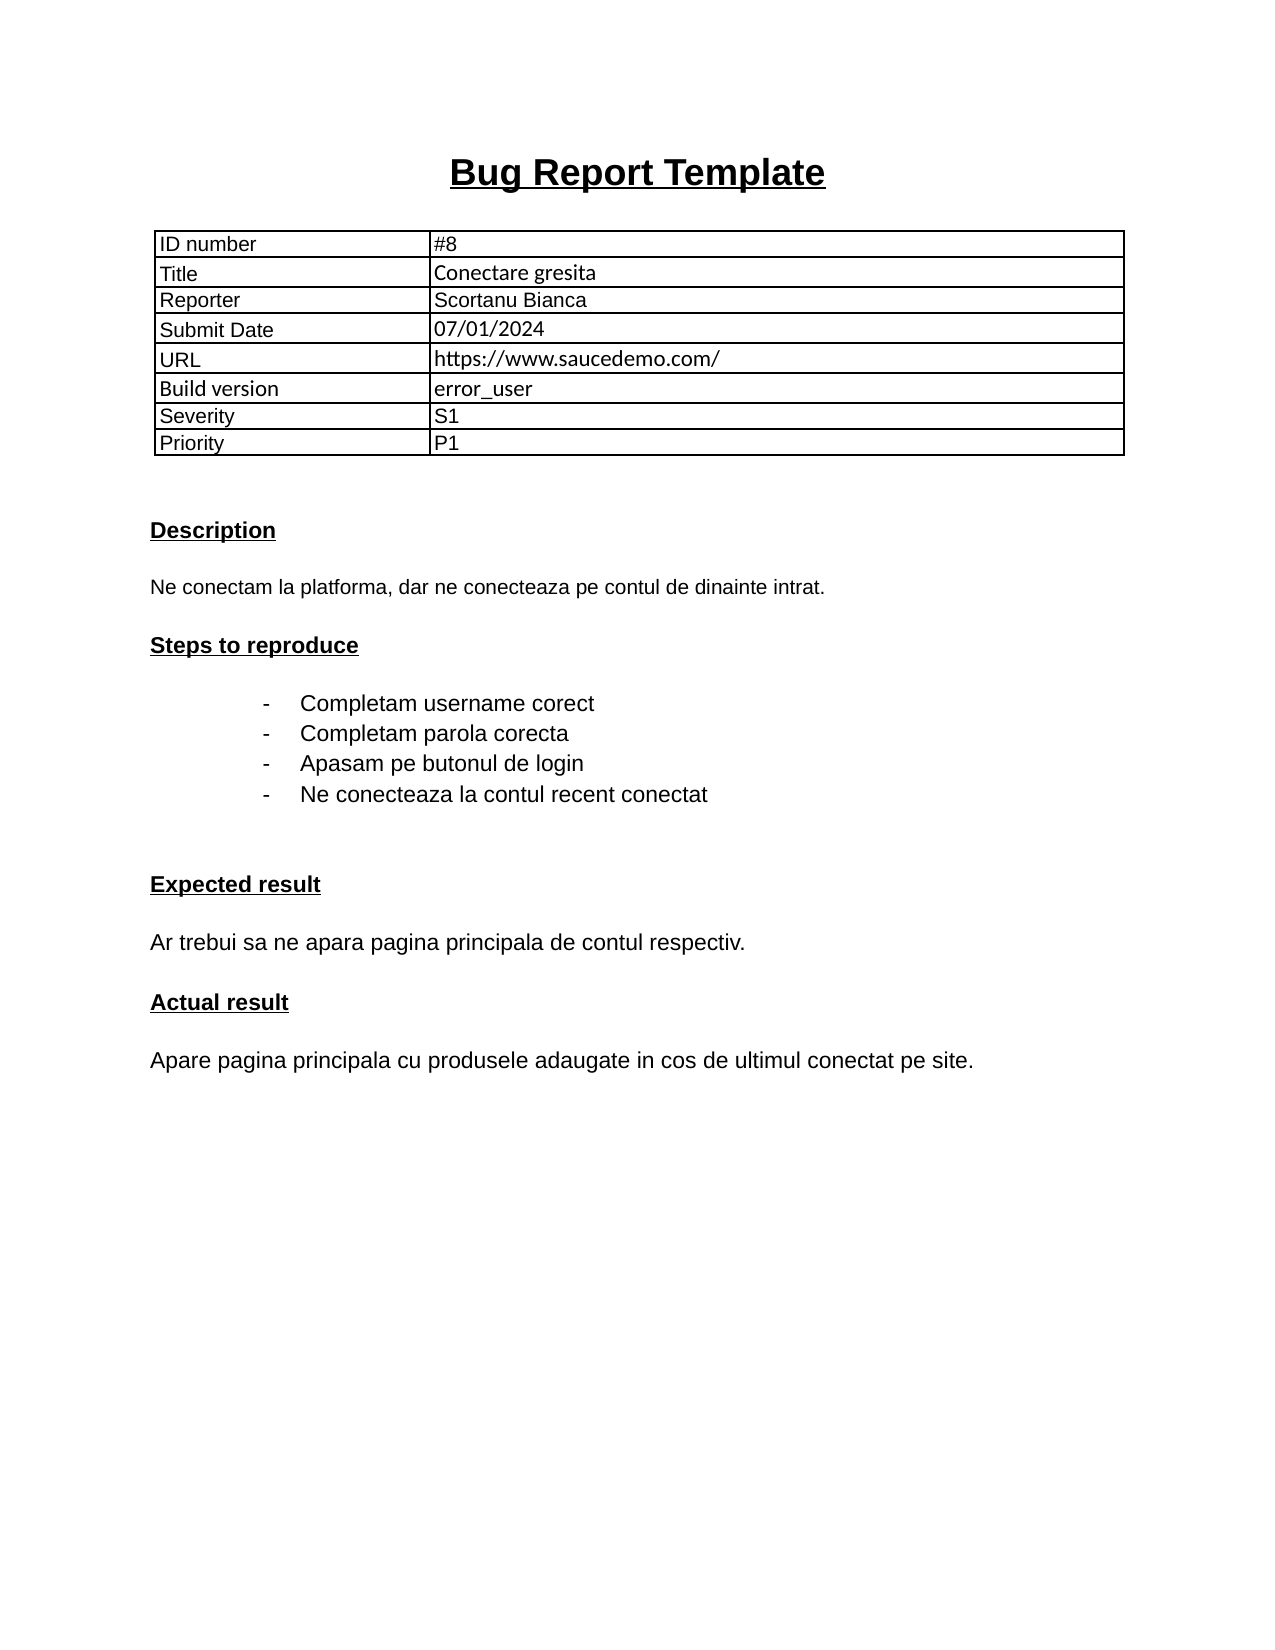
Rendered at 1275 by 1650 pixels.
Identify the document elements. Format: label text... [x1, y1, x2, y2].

table_cell Title [156, 258, 429, 286]
table_cell Conectare gresita [431, 258, 1123, 286]
text Actual result [150, 989, 1125, 1016]
text Expected result [150, 871, 1125, 898]
table_header #8 [431, 232, 1123, 256]
text Apare pagina principala cu produsele adaugate in cos de ultimul conectat pe site. [150, 1047, 1125, 1073]
text Bug Report Template [150, 150, 1125, 193]
table_cell https://www.saucedemo.com/ [431, 344, 1123, 372]
list Completam username corect [262, 690, 1125, 716]
table_cell P1 [431, 430, 1123, 454]
text Ne conectam la platforma, dar ne conecteaza pe contul de dinainte intrat. [150, 574, 1125, 598]
table_cell Priority [156, 430, 429, 454]
text Steps to reproduce [150, 632, 1125, 659]
table_cell URL [156, 344, 429, 372]
list Completam parola corecta [262, 720, 1125, 747]
text Ar trebui sa ne apara pagina principala de contul respectiv. [150, 929, 1125, 955]
table_cell 07/01/2024 [431, 314, 1123, 342]
table_cell error_user [431, 374, 1123, 402]
table_cell Submit Date [156, 314, 429, 342]
table_cell S1 [431, 404, 1123, 428]
text Description [150, 517, 1125, 543]
table_cell Severity [156, 404, 429, 428]
table_cell Build version [156, 374, 429, 402]
list Apasam pe butonul de login [262, 750, 1125, 777]
table_header ID number [156, 232, 429, 256]
table_cell Reporter [156, 288, 429, 312]
table_cell Scortanu Bianca [431, 288, 1123, 312]
list Ne conecteaza la contul recent conectat [262, 781, 1125, 807]
